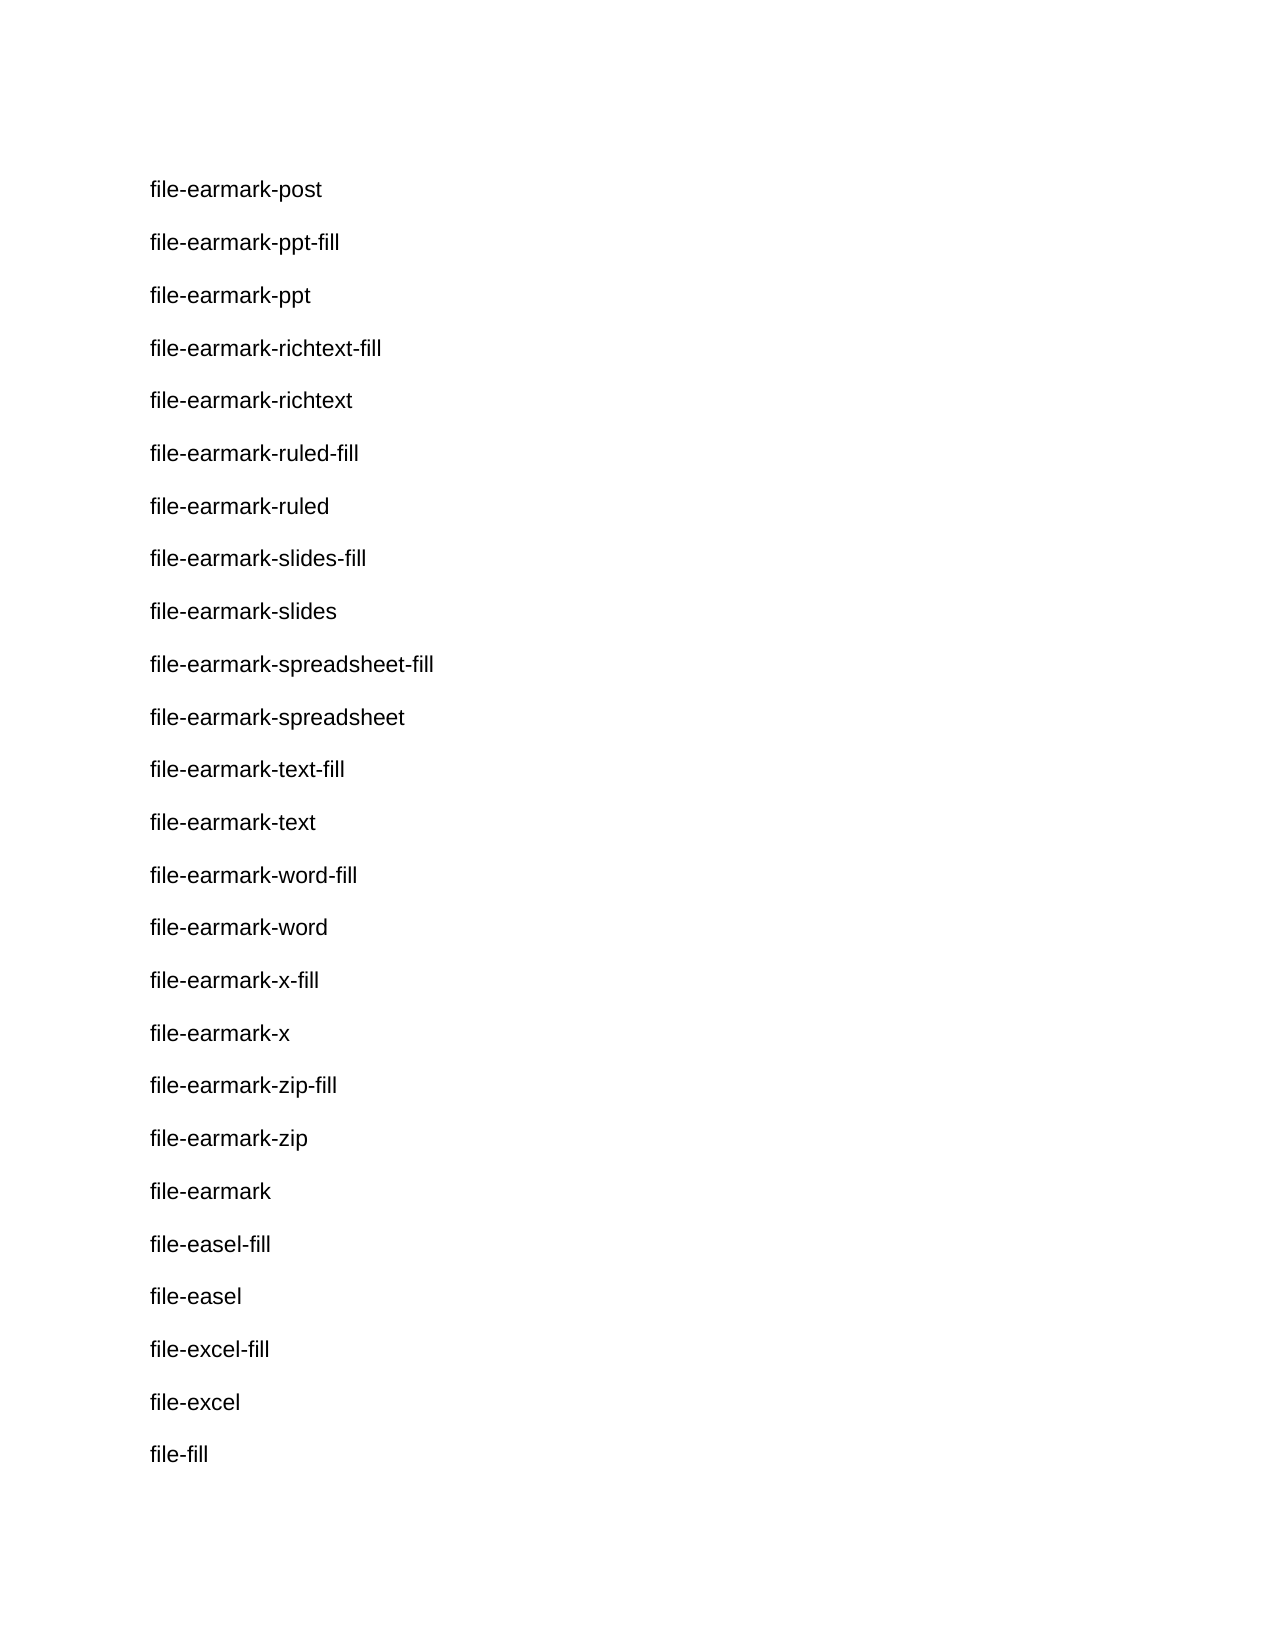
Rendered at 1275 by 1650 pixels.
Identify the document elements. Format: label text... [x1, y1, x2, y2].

text file-earmark-text [150, 809, 1125, 835]
text file-excel-fill [150, 1336, 1125, 1362]
text file-earmark-word-fill [150, 862, 1125, 888]
text file-excel [150, 1389, 1125, 1415]
text file-earmark [150, 1178, 1125, 1204]
text file-earmark-spreadsheet [150, 703, 1125, 730]
text file-earmark-post [150, 176, 1125, 203]
text file-earmark-word [150, 914, 1125, 941]
text file-earmark-ppt-fill [150, 229, 1125, 255]
text file-earmark-ruled [150, 493, 1125, 519]
text file-easel [150, 1283, 1125, 1309]
text file-earmark-slides-fill [150, 545, 1125, 572]
text file-earmark-text-fill [150, 756, 1125, 782]
text file-easel-fill [150, 1231, 1125, 1257]
text file-earmark-slides [150, 598, 1125, 624]
text file-fill [150, 1441, 1125, 1468]
text file-earmark-ppt [150, 282, 1125, 308]
text file-earmark-spreadsheet-fill [150, 651, 1125, 677]
text file-earmark-richtext [150, 387, 1125, 413]
text file-earmark-richtext-fill [150, 334, 1125, 361]
text file-earmark-x [150, 1020, 1125, 1046]
text file-earmark-x-fill [150, 967, 1125, 993]
text file-earmark-zip [150, 1125, 1125, 1151]
text file-earmark-zip-fill [150, 1072, 1125, 1099]
text file-earmark-ruled-fill [150, 440, 1125, 466]
